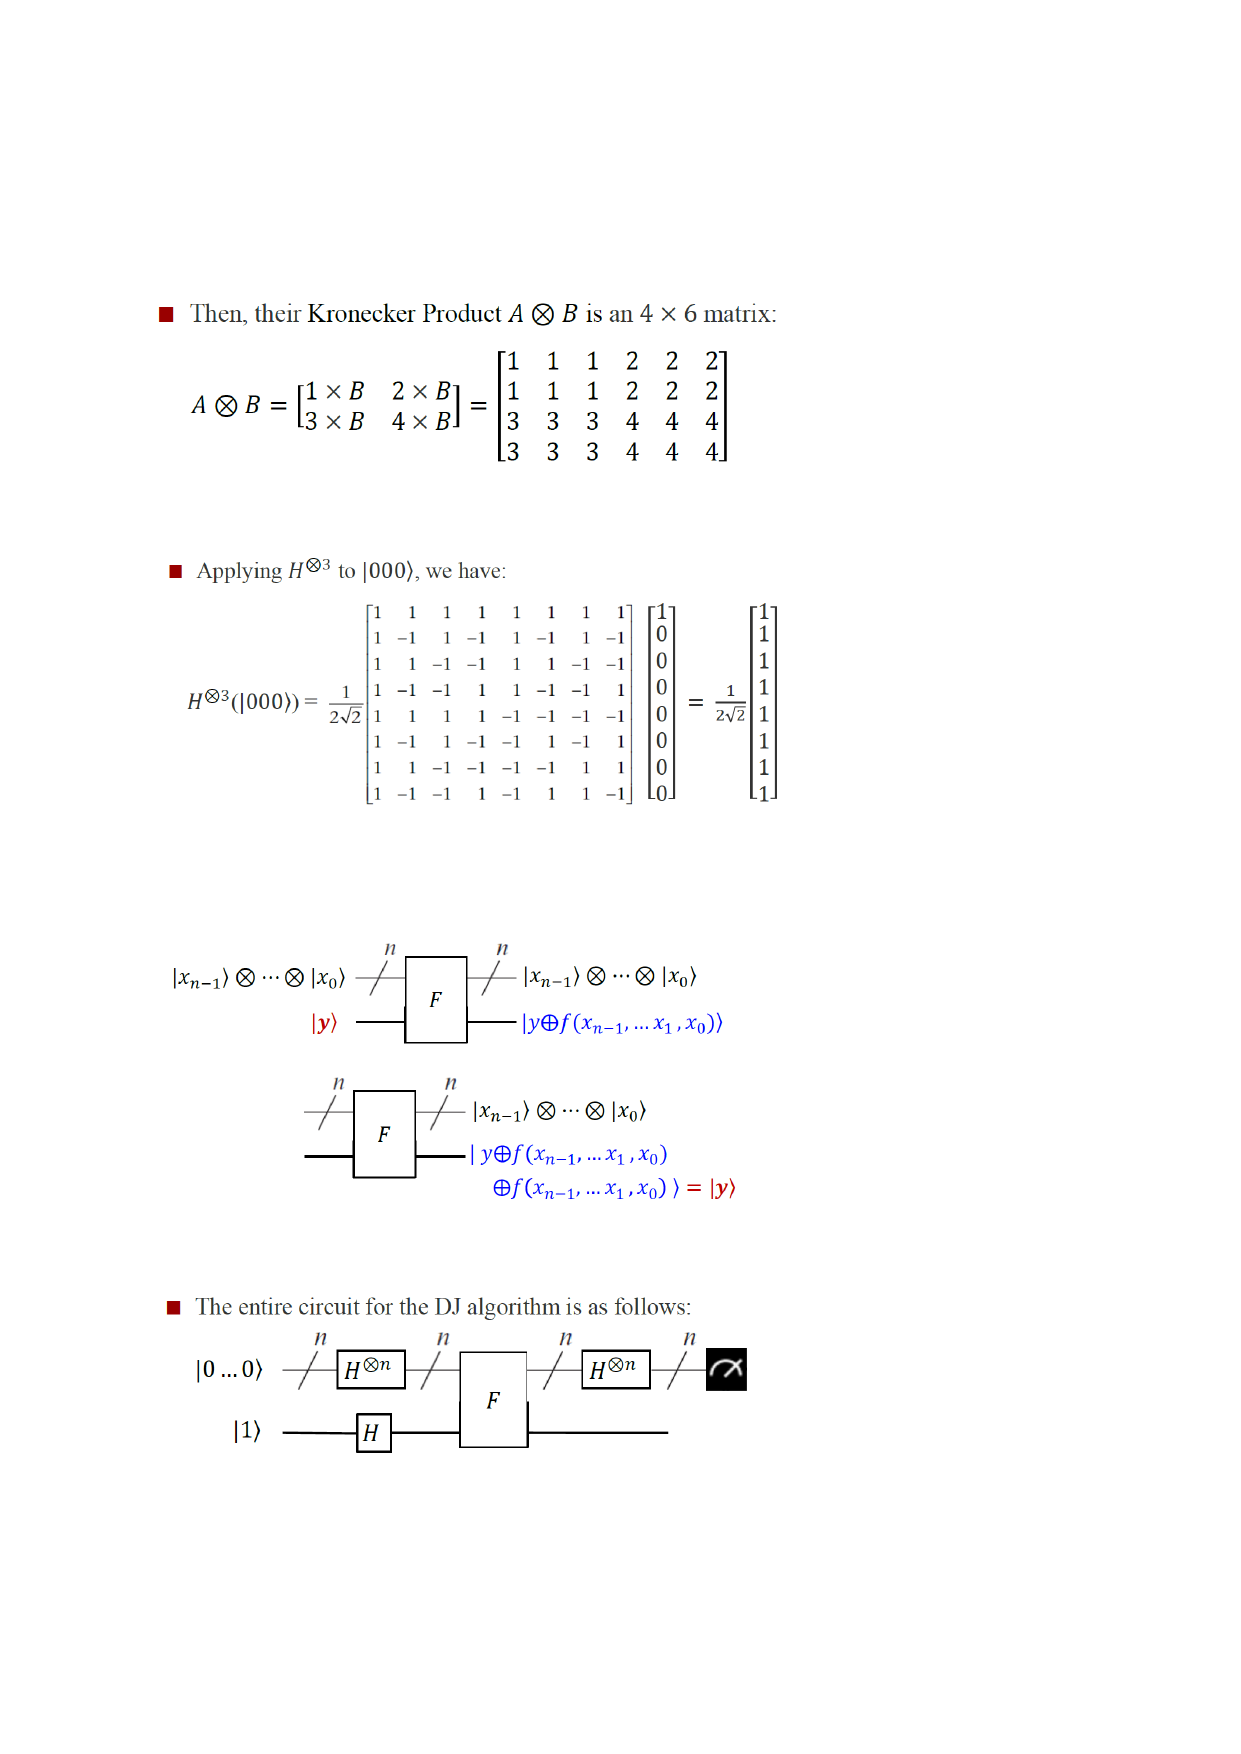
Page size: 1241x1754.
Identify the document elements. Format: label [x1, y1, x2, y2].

picture [150, 285, 789, 474]
picture [150, 543, 792, 816]
picture [150, 1279, 817, 1467]
picture [150, 936, 754, 1210]
